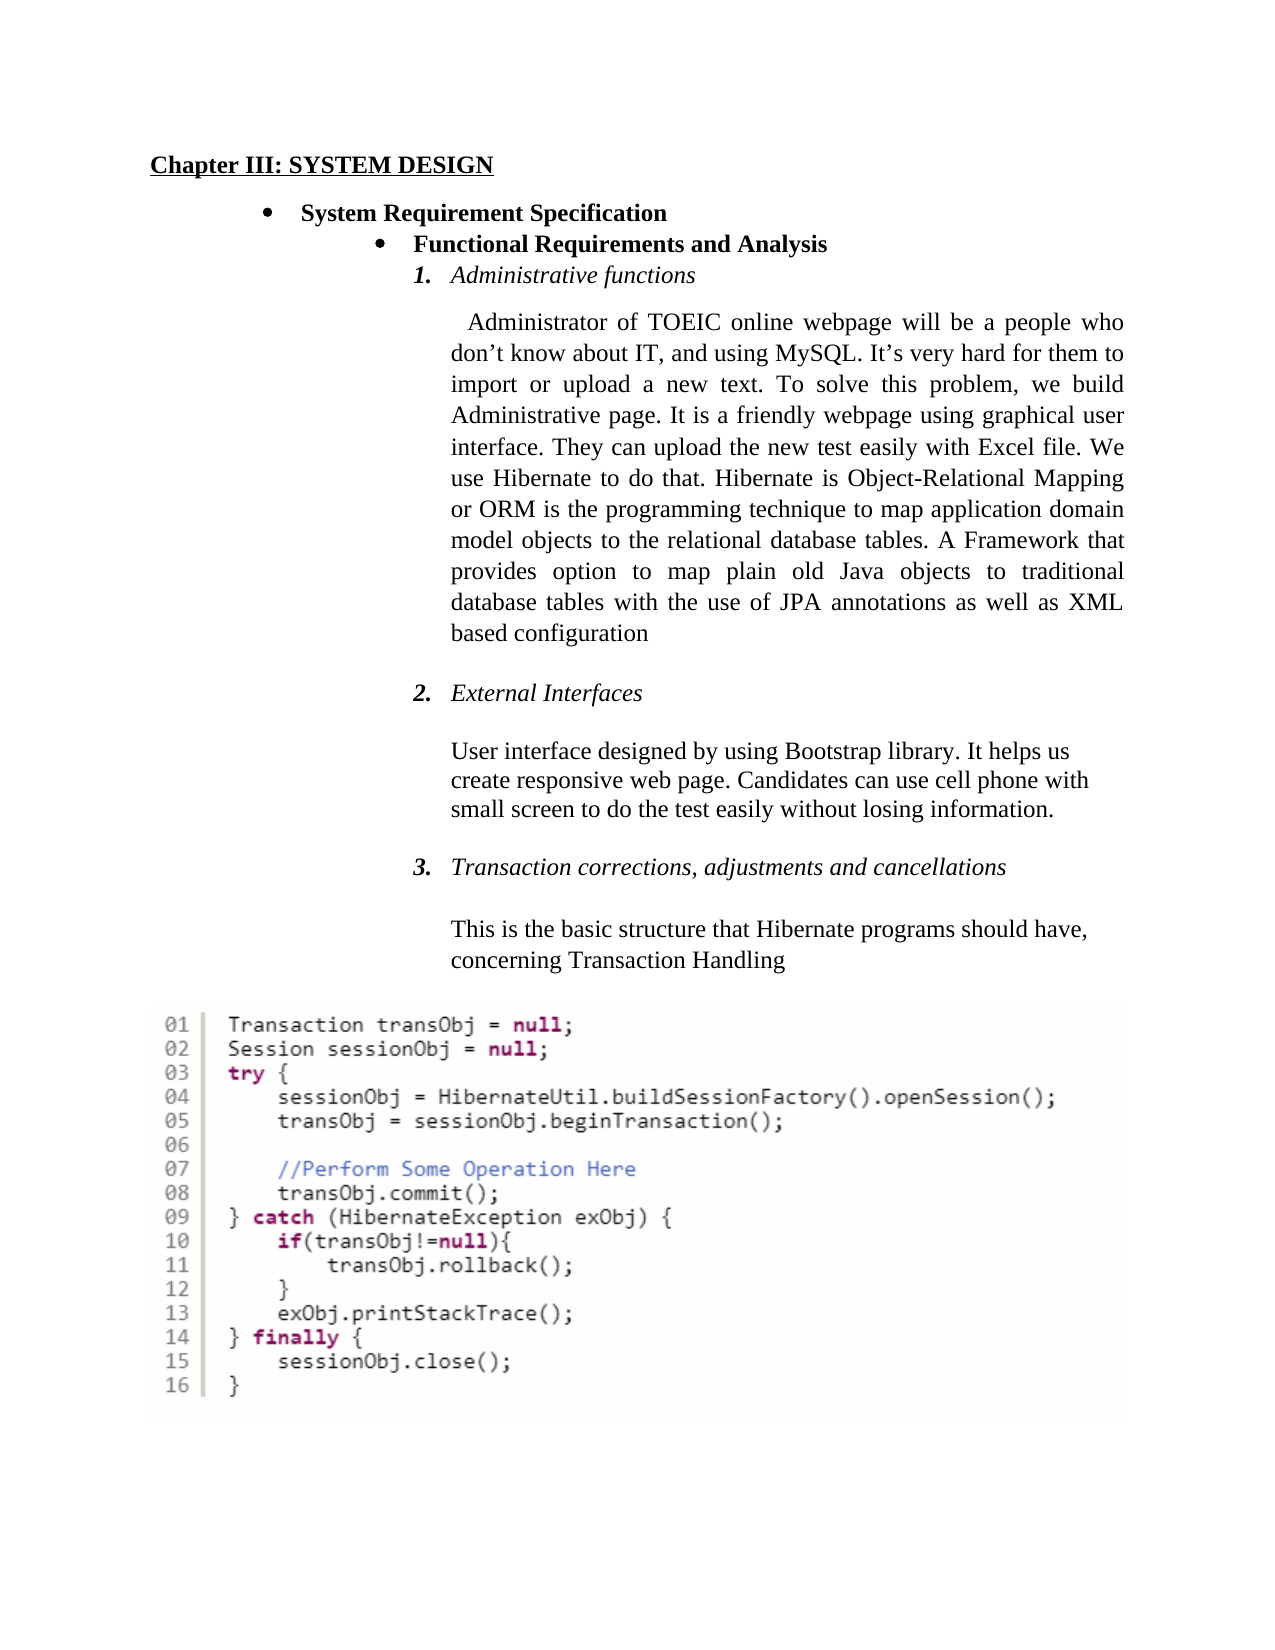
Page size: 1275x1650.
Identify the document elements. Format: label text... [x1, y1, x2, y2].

text Chapter III: SYSTEM DESIGN [150, 150, 1125, 179]
text Administrator of TOEIC online webpage will be a people who don’t know about IT, and using MySQL. It’s very hard for them to import or upload a new text. To solve this problem, we build Administrative page. It is a friendly webpage using graphical user interface. They can upload the new test easily with Excel file. We use Hibernate to do that. Hibernate is Object-Relational Mapping or ORM is the programming technique to map application domain model objects to the relational database tables. A Framework that provides option to map plain old Java objects to traditional database tables with the use of JPA annotations as well as XML based configuration [451, 307, 1125, 647]
list External Interfaces [413, 678, 1125, 707]
list Administrative functions [413, 260, 1125, 288]
list System Requirement Specification [263, 198, 1125, 226]
list This is the basic structure that Hibernate programs should have, concerning Transaction Handling [451, 914, 1125, 974]
list Transaction corrections, adjustments and cancellations [413, 852, 1125, 881]
text User interface designed by using Bootstrap library. It helps us create responsive web page. Candidates can use cell phone with small screen to do the test easily without losing information. [451, 736, 1125, 823]
picture [150, 1005, 1125, 1424]
list Functional Requirements and Analysis [376, 229, 1125, 257]
